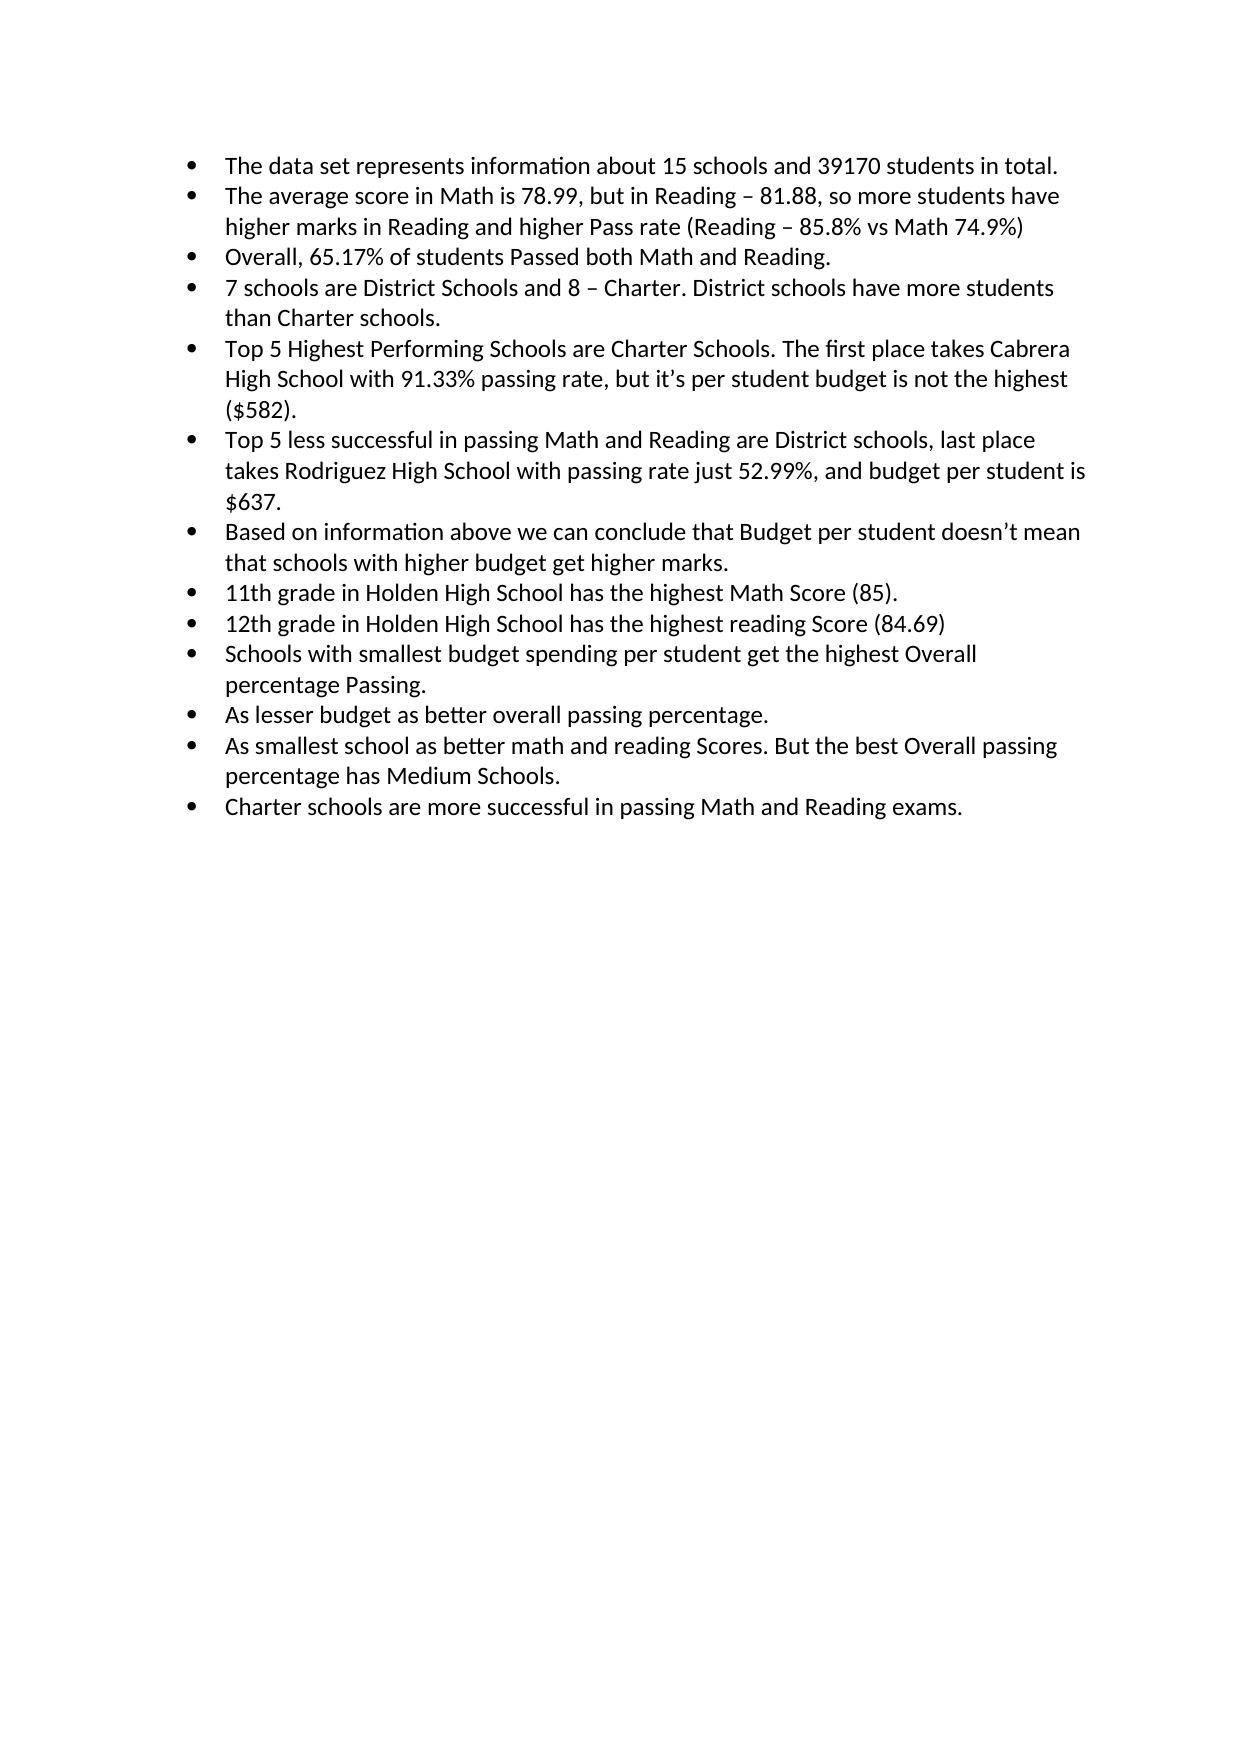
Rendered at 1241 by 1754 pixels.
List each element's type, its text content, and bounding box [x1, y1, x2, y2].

list The average score in Math is 78.99, but in Reading – 81.88, so more students have higher marks in Reading and higher Pass rate (Reading – 85.8% vs Math 74.9%) [187, 181, 1090, 242]
list Based on information above we can conclude that Budget per student doesn’t mean that schools with higher budget get higher marks. [187, 516, 1090, 577]
list The data set represents information about 15 schools and 39170 students in total. [187, 150, 1090, 181]
list 12th grade in Holden High School has the highest reading Score (84.69) [187, 608, 1090, 638]
list 11th grade in Holden High School has the highest Math Score (85). [187, 577, 1090, 608]
list Charter schools are more successful in passing Math and Reading exams. [187, 791, 1090, 852]
list 7 schools are District Schools and 8 – Charter. District schools have more students than Charter schools. [187, 272, 1090, 333]
list Schools with smallest budget spending per student get the highest Overall percentage Passing. [187, 638, 1090, 699]
list As smallest school as better math and reading Scores. But the best Overall passing percentage has Medium Schools. [187, 730, 1090, 791]
list Overall, 65.17% of students Passed both Math and Reading. [187, 242, 1090, 272]
list As lesser budget as better overall passing percentage. [187, 699, 1090, 730]
list Top 5 Highest Performing Schools are Charter Schools. The first place takes Cabrera High School with 91.33% passing rate, but it’s per student budget is not the highest ($582). [187, 333, 1090, 425]
list Top 5 less successful in passing Math and Reading are District schools, last place takes Rodriguez High School with passing rate just 52.99%, and budget per student is $637. [187, 425, 1090, 516]
